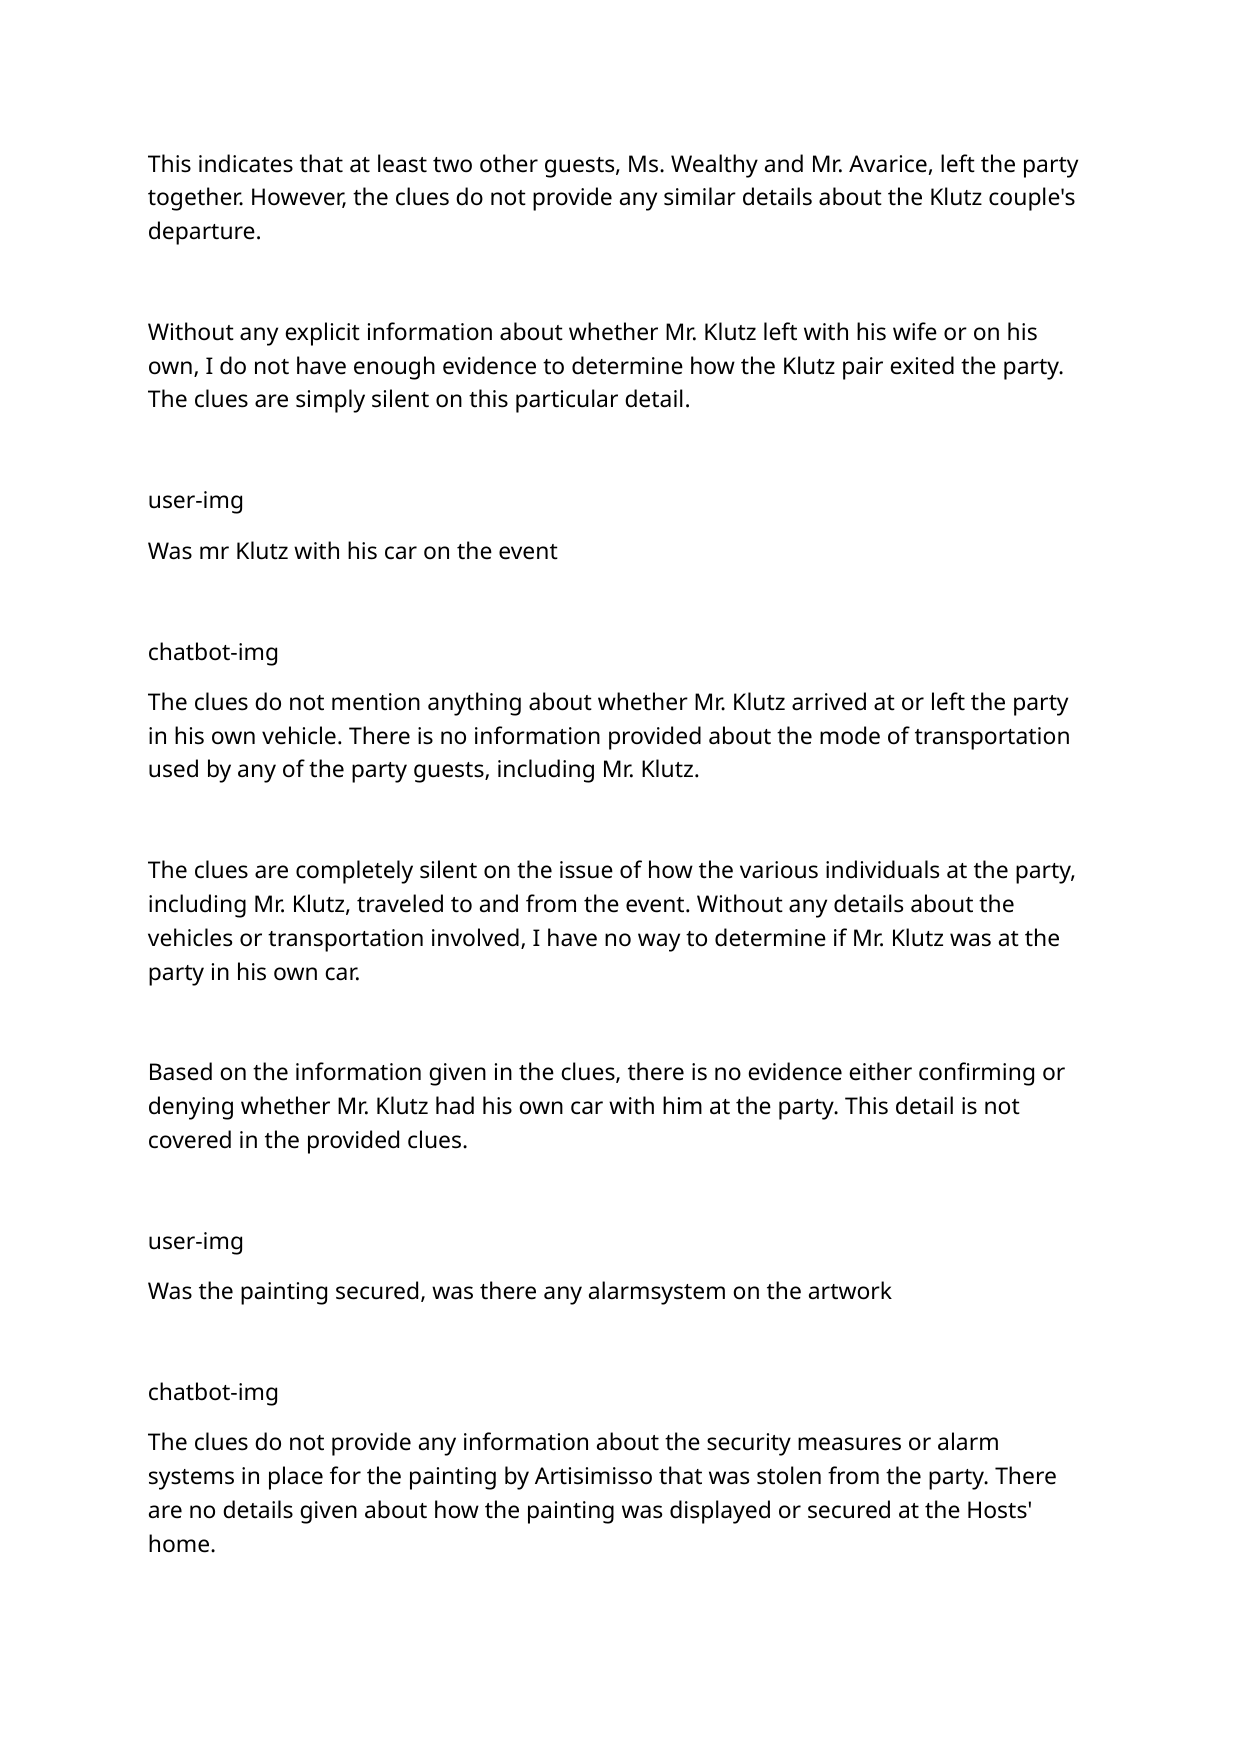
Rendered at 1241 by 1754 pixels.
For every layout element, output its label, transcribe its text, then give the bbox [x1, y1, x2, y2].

text Was the painting secured, was there any alarmsystem on the artwork [148, 1275, 1093, 1306]
text Was mr Klutz with his car on the event [148, 535, 1093, 566]
text Based on the information given in the clues, there is no evidence either confirming or denying whether Mr. Klutz had his own car with him at the party. This detail is not covered in the provided clues. [148, 1056, 1093, 1155]
text The clues do not provide any information about the security measures or alarm systems in place for the painting by Artisimisso that was stolen from the party. There are no details given about how the painting was displayed or secured at the Hosts' home. [148, 1426, 1093, 1559]
text chatbot-img [148, 1376, 1093, 1407]
text The clues are completely silent on the issue of how the various individuals at the party, including Mr. Klutz, traveled to and from the event. Without any details about the vehicles or transportation involved, I have no way to determine if Mr. Klutz was at the party in his own car. [148, 854, 1093, 987]
text Without any explicit information about whether Mr. Klutz left with his wife or on his own, I do not have enough evidence to determine how the Klutz pair exited the party. The clues are simply silent on this particular detail. [148, 316, 1093, 415]
text user-img [148, 1225, 1093, 1256]
text This indicates that at least two other guests, Ms. Wealthy and Mr. Avarice, left the party together. However, the clues do not provide any similar details about the Klutz couple's departure. [148, 148, 1093, 246]
text The clues do not mention anything about whether Mr. Klutz arrived at or left the party in his own vehicle. There is no information provided about the mode of transportation used by any of the party guests, including Mr. Klutz. [148, 686, 1093, 785]
text chatbot-img [148, 636, 1093, 667]
text user-img [148, 484, 1093, 516]
